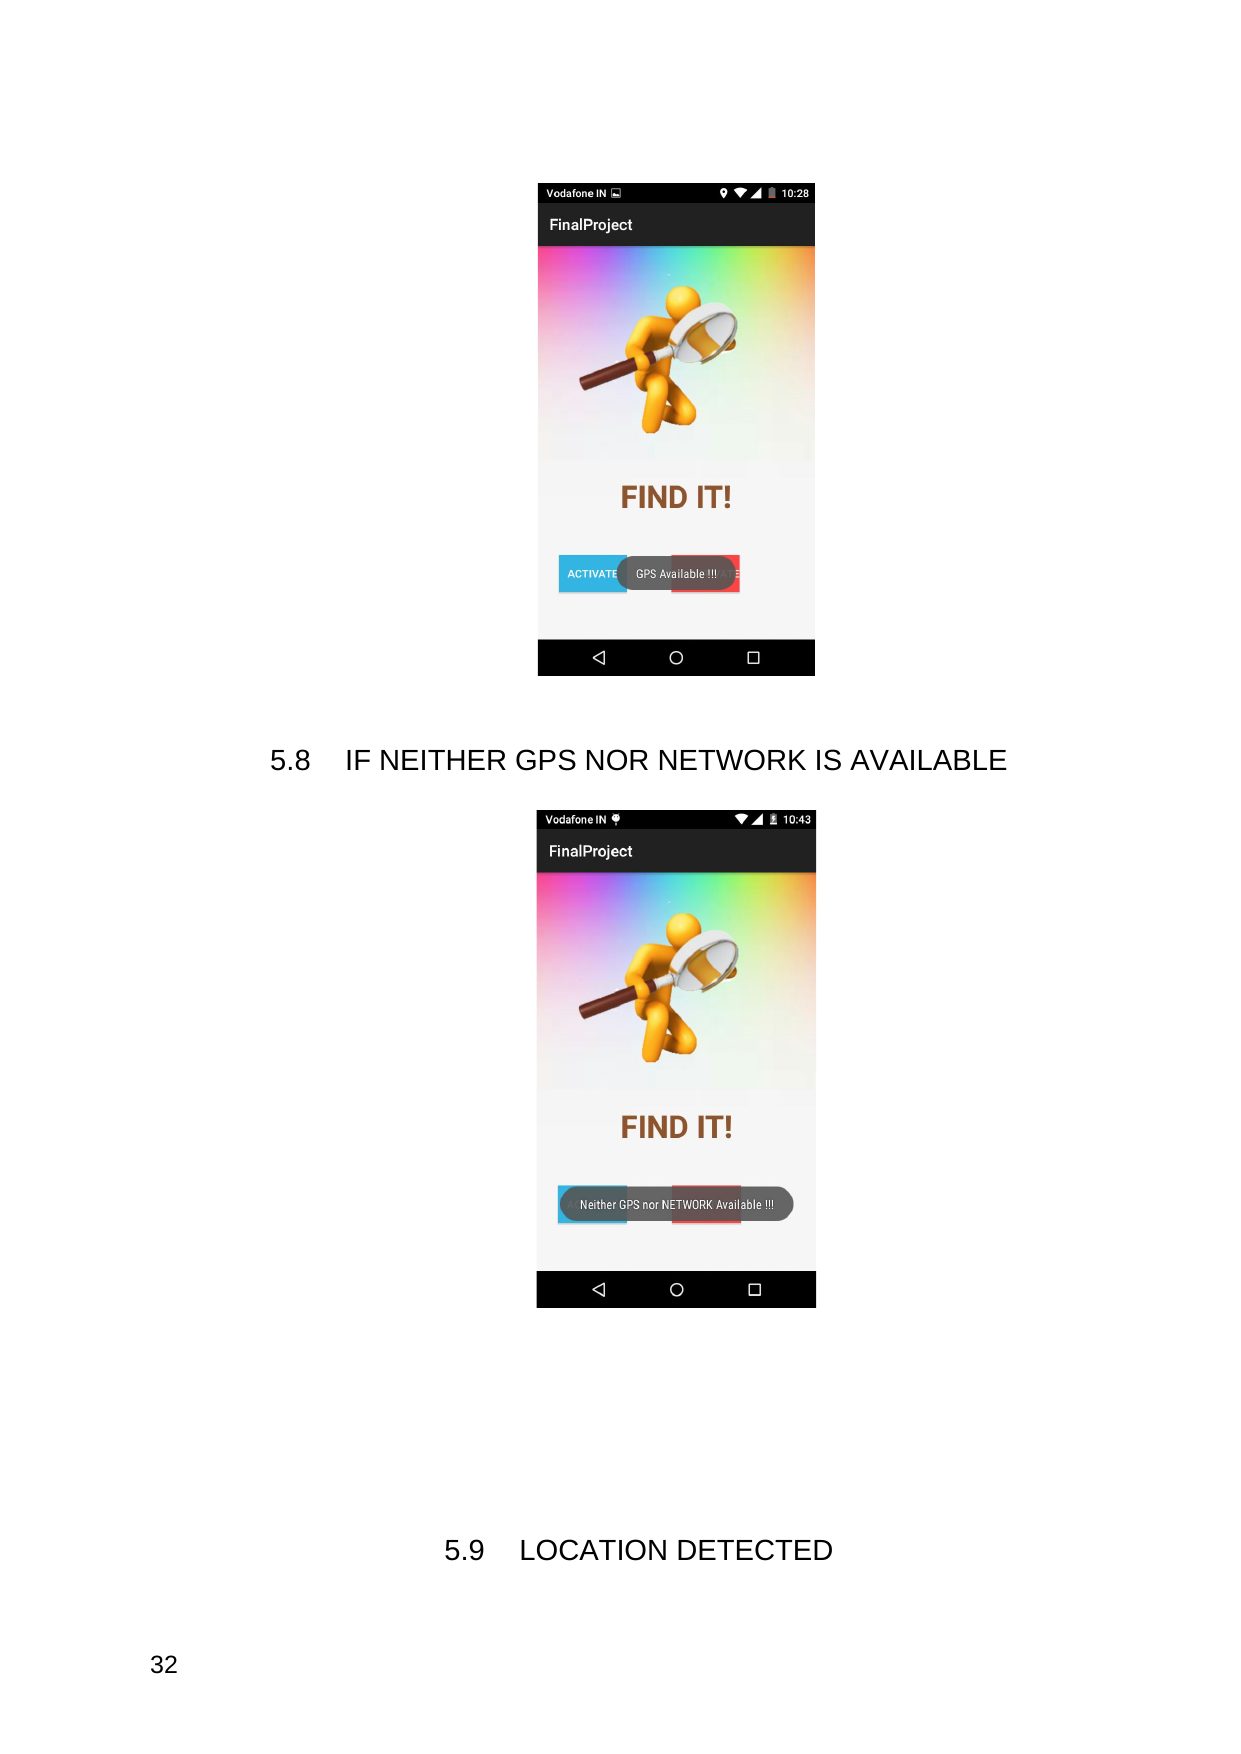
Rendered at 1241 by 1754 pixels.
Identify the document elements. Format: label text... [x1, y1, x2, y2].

picture [536, 810, 817, 1308]
list IF NEITHER GPS NOR NETWORK IS AVAILABLE [187, 743, 1090, 776]
list LOCATION DETECTED [187, 1532, 1090, 1566]
picture [537, 183, 815, 676]
